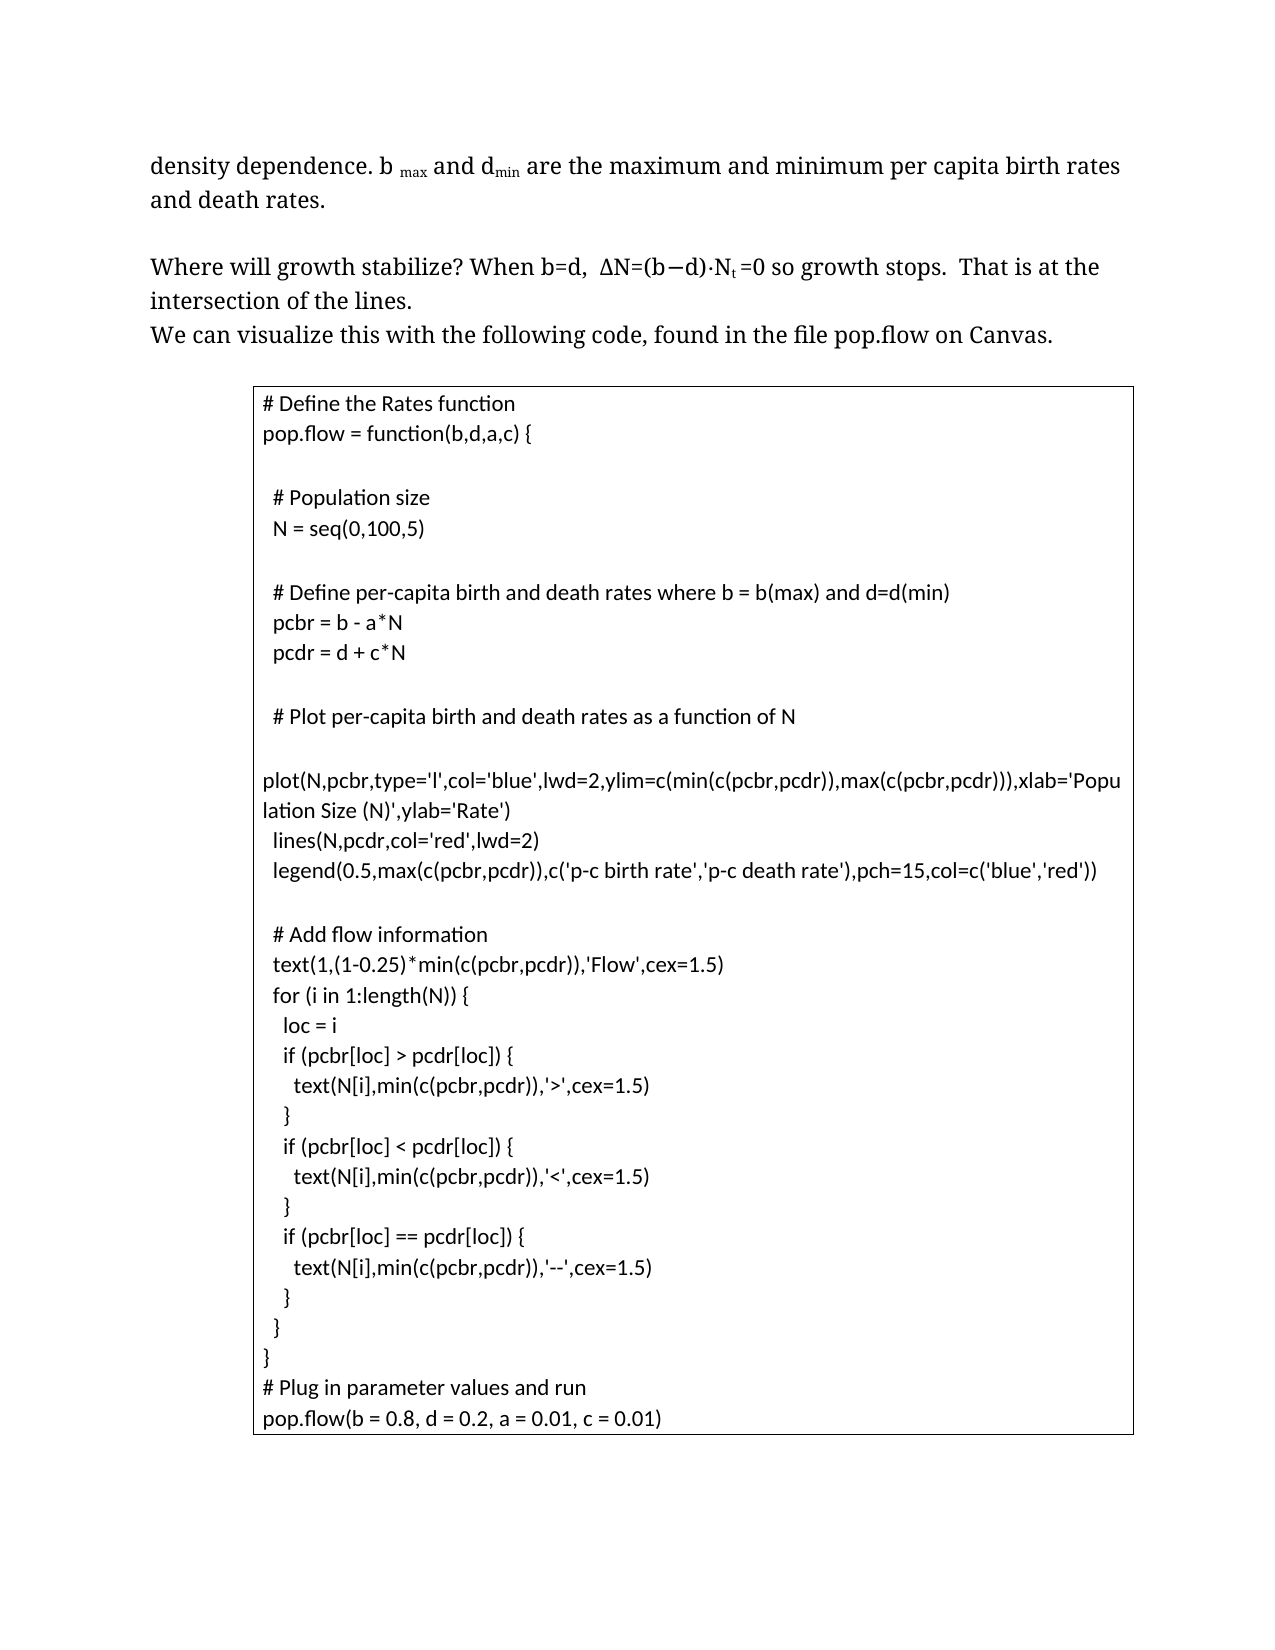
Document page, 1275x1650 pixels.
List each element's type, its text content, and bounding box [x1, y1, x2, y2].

text text(N[i],min(c(pcbr,pcdr)),'<',cex=1.5) [254, 1159, 1133, 1189]
text # Add flow information [254, 917, 1133, 947]
text loc = i [254, 1008, 1133, 1038]
text } [254, 1098, 1133, 1129]
text if (pcbr[loc] < pcdr[loc]) { [254, 1129, 1133, 1159]
text lines(N,pcdr,col='red',lwd=2) [254, 823, 1133, 853]
text for (i in 1:length(N)) { [254, 978, 1133, 1008]
text # Define per-capita birth and death rates where b = b(max) and d=d(min) [254, 574, 1133, 605]
text pop.flow = function(b,d,a,c) { [254, 416, 1133, 448]
text pop.flow(b = 0.8, d = 0.2, a = 0.01, c = 0.01) [254, 1401, 1133, 1434]
text We can visualize this with the following code, found in the file pop.flow on Canvas. [150, 319, 1125, 350]
text # Plug in parameter values and run [254, 1370, 1133, 1401]
text } [254, 1340, 1133, 1370]
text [150, 150, 1125, 215]
text } [254, 1280, 1133, 1310]
text # Population size [254, 480, 1133, 511]
text plot(N,pcbr,type='l',col='blue',lwd=2,ylim=c(min(c(pcbr,pcdr)),max(c(pcbr,pcdr))),xlab='Population Size (N)',ylab='Rate') [254, 729, 1133, 823]
text text(N[i],min(c(pcbr,pcdr)),'--',cex=1.5) [254, 1249, 1133, 1280]
text # Plot per-capita birth and death rates as a function of N [254, 699, 1133, 729]
text legend(0.5,max(c(pcbr,pcdr)),c('p-c birth rate','p-c death rate'),pch=15,col=c('blue','red')) [254, 853, 1133, 884]
text pcdr = d + c*N [254, 635, 1133, 666]
text Where will growth stabilize? When b=d, ΔN=(b−d)⋅Nt =0 so growth stops. That is at the intersection of the lines. [150, 251, 1125, 316]
text } [254, 1310, 1133, 1340]
text pcbr = b - a*N [254, 605, 1133, 635]
text text(N[i],min(c(pcbr,pcdr)),'>',cex=1.5) [254, 1068, 1133, 1098]
text if (pcbr[loc] > pcdr[loc]) { [254, 1038, 1133, 1068]
text text(1,(1-0.25)*min(c(pcbr,pcdr)),'Flow',cex=1.5) [254, 947, 1133, 978]
text # Define the Rates function [254, 387, 1133, 416]
text } [254, 1189, 1133, 1219]
text if (pcbr[loc] == pcdr[loc]) { [254, 1219, 1133, 1249]
text N = seq(0,100,5) [254, 511, 1133, 542]
